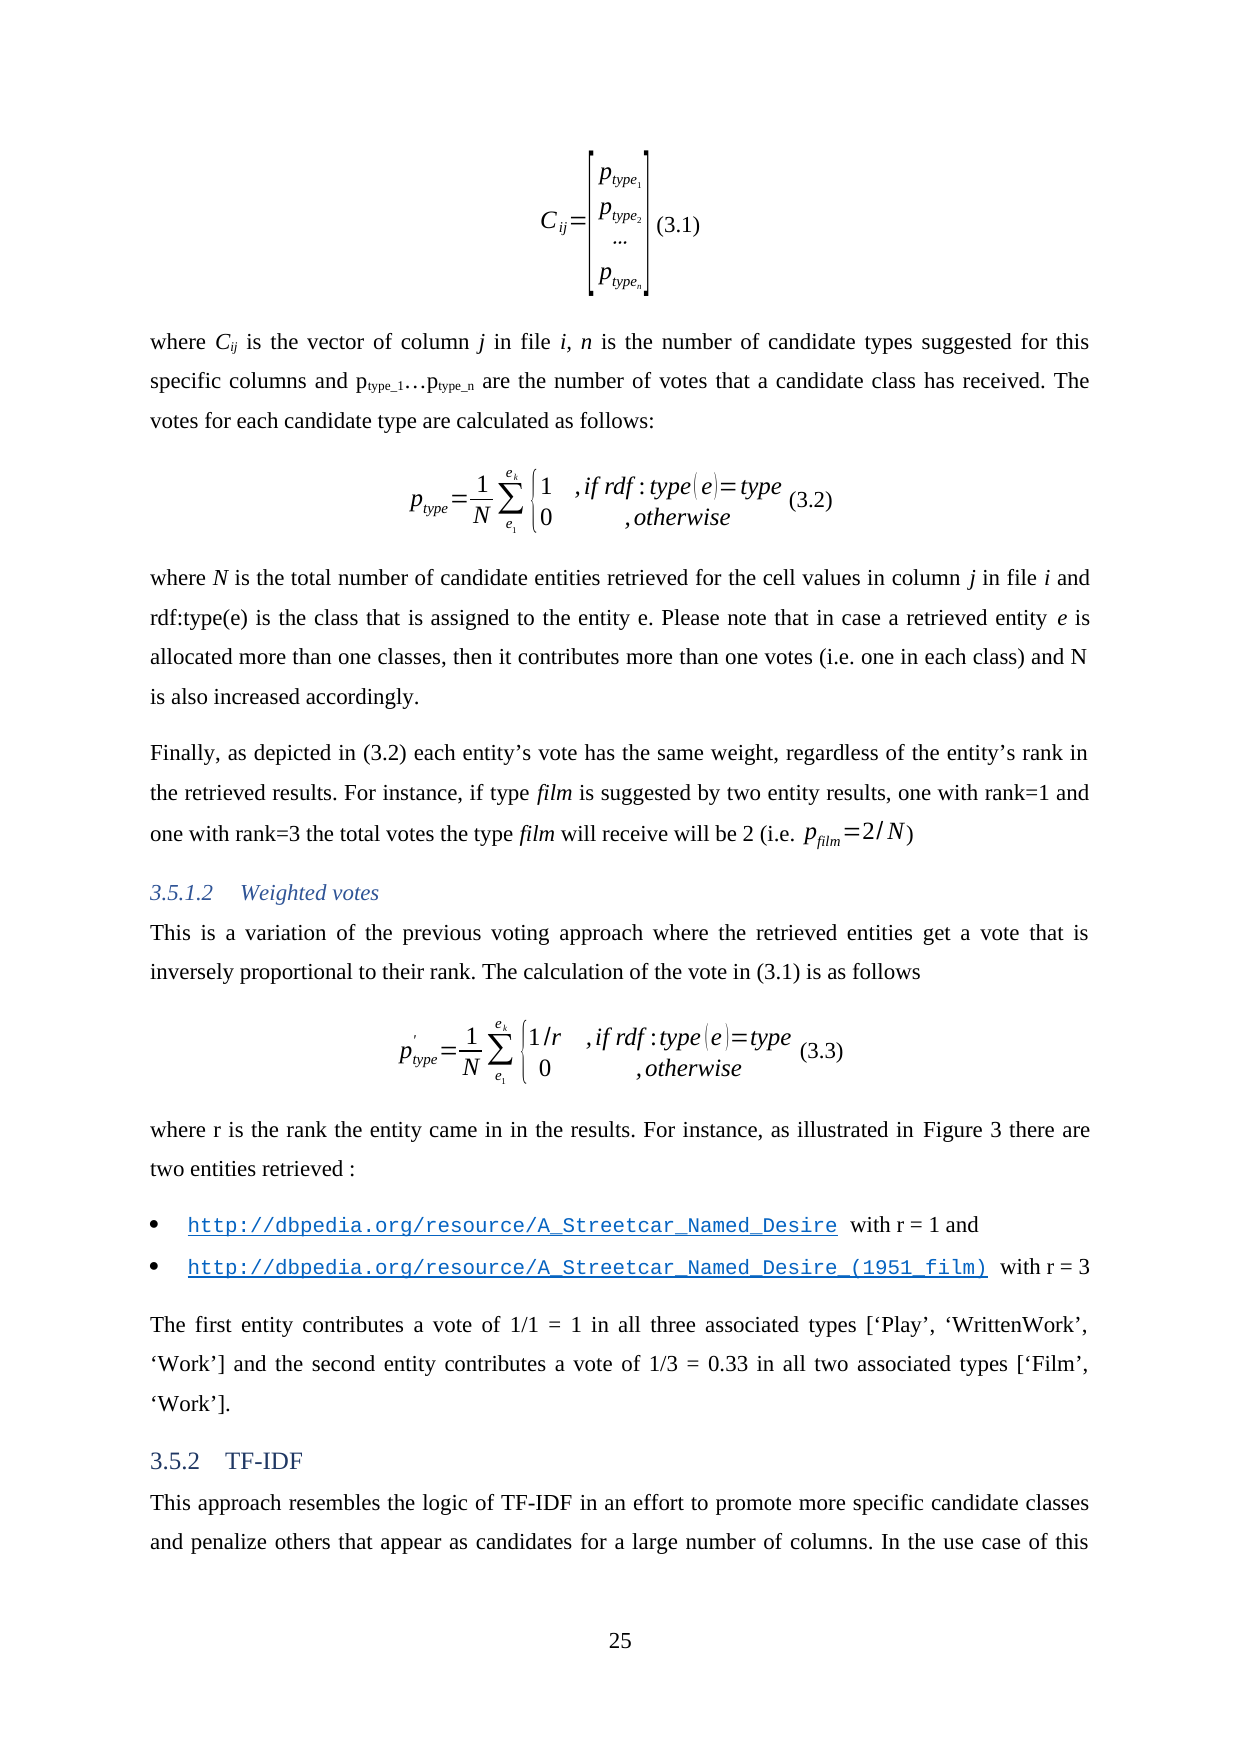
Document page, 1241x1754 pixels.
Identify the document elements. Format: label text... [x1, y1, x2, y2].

subtitle TF-IDF [150, 1446, 1090, 1474]
text where N is the total number of candidate entities retrieved for the cell values in column j in file i and rdf:type(e) is the class that is assigned to the entity e. Please note that in case a retrieved entity e is allocated more than one classes, then it contributes more than one votes (i.e. one in each class) and N is also increased accordingly. [150, 564, 1090, 709]
list http://dbpedia.org/resource/A_Streetcar_Named_Desire_(1951_film) with r = 3 [150, 1253, 1090, 1280]
subtitle Weighted votes [150, 879, 1090, 906]
list http://dbpedia.org/resource/A_Streetcar_Named_Desire with r = 1 and [150, 1211, 1090, 1239]
text (3.3) [150, 1014, 1090, 1086]
text This is a variation of the previous voting approach where the retrieved entities get a vote that is inversely proportional to their rank. The calculation of the vote in (3.1) is as follows [150, 919, 1090, 984]
text (3.2) [150, 463, 1090, 535]
text where Cij is the vector of column j in file i, n is the number of candidate types suggested for this specific columns and ptype_1…ptype_n are the number of votes that a candidate class has received. The votes for each candidate type are calculated as follows: [150, 328, 1090, 433]
text Finally, as depicted in (3.2) each entity’s vote has the same weight, regardless of the entity’s rank in the retrieved results. For instance, if type film is suggested by two entity results, one with rank=1 and one with rank=3 the total votes the type film will receive will be 2 (i.e. ) [150, 739, 1090, 849]
text (3.1) [150, 150, 1090, 298]
text The first entity contributes a vote of 1/1 = 1 in all three associated types [‘Play’, ‘WrittenWork’, ‘Work’] and the second entity contributes a vote of 1/3 = 0.33 in all two associated types [‘Film’, ‘Work’]. [150, 1311, 1090, 1416]
